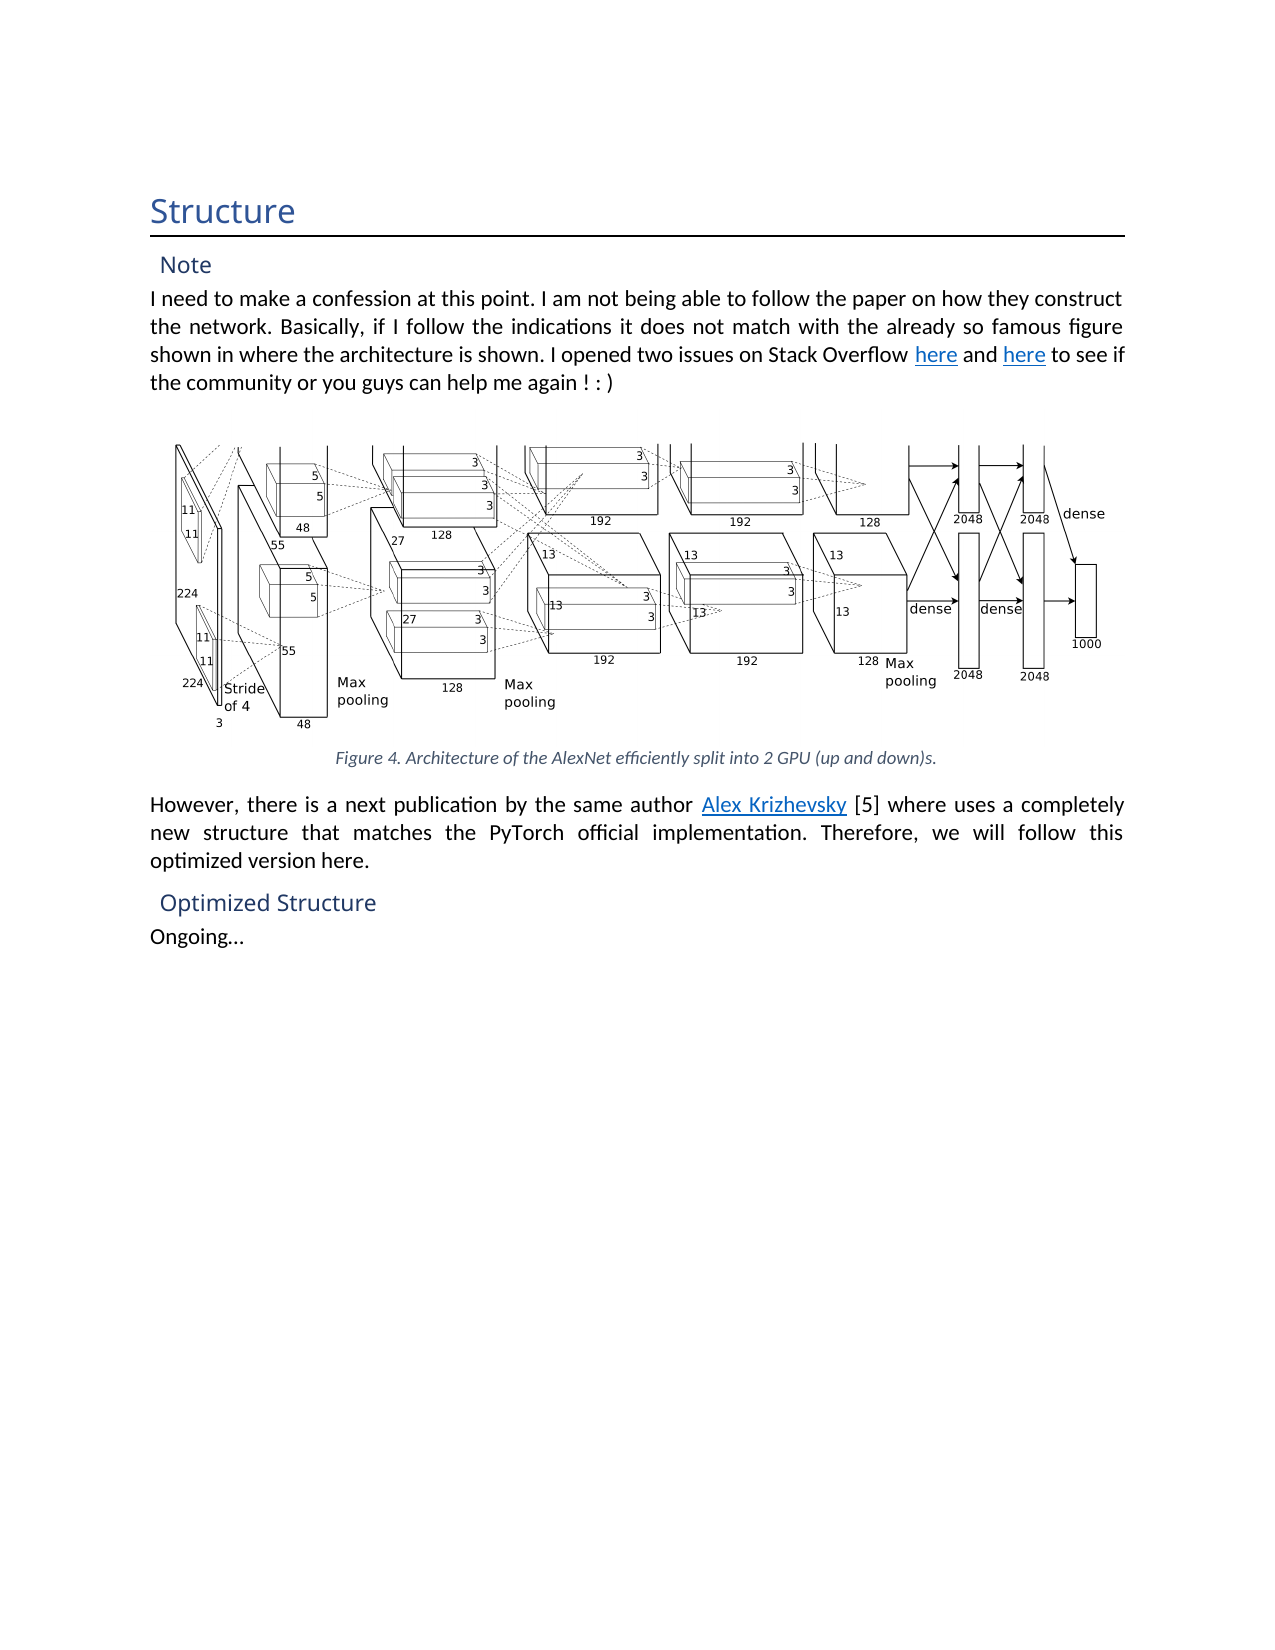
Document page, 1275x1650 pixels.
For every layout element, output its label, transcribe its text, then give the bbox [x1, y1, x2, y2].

picture [150, 409, 1125, 747]
subtitle Optimized Structure [159, 887, 1107, 918]
text Figure 4. Architecture of the AlexNet efficiently split into 2 GPU (up and down)s. [150, 747, 1125, 769]
subtitle Structure [150, 187, 1125, 235]
text However, there is a next publication by the same author Alex Krizhevsky where uses a completely new structure that matches the PyTorch official implementation. Therefore, we will follow this optimized version here. [150, 790, 1125, 874]
text Ongoing… [150, 922, 1125, 950]
subtitle Note [159, 249, 1107, 280]
text I need to make a confession at this point. I am not being able to follow the paper on how they construct the network. Basically, if I follow the indications it does not match with the already so famous figure shown in where the architecture is shown. I opened two issues on Stack Overflow here and here to see if the community or you guys can help me again ! : ) [150, 284, 1125, 397]
